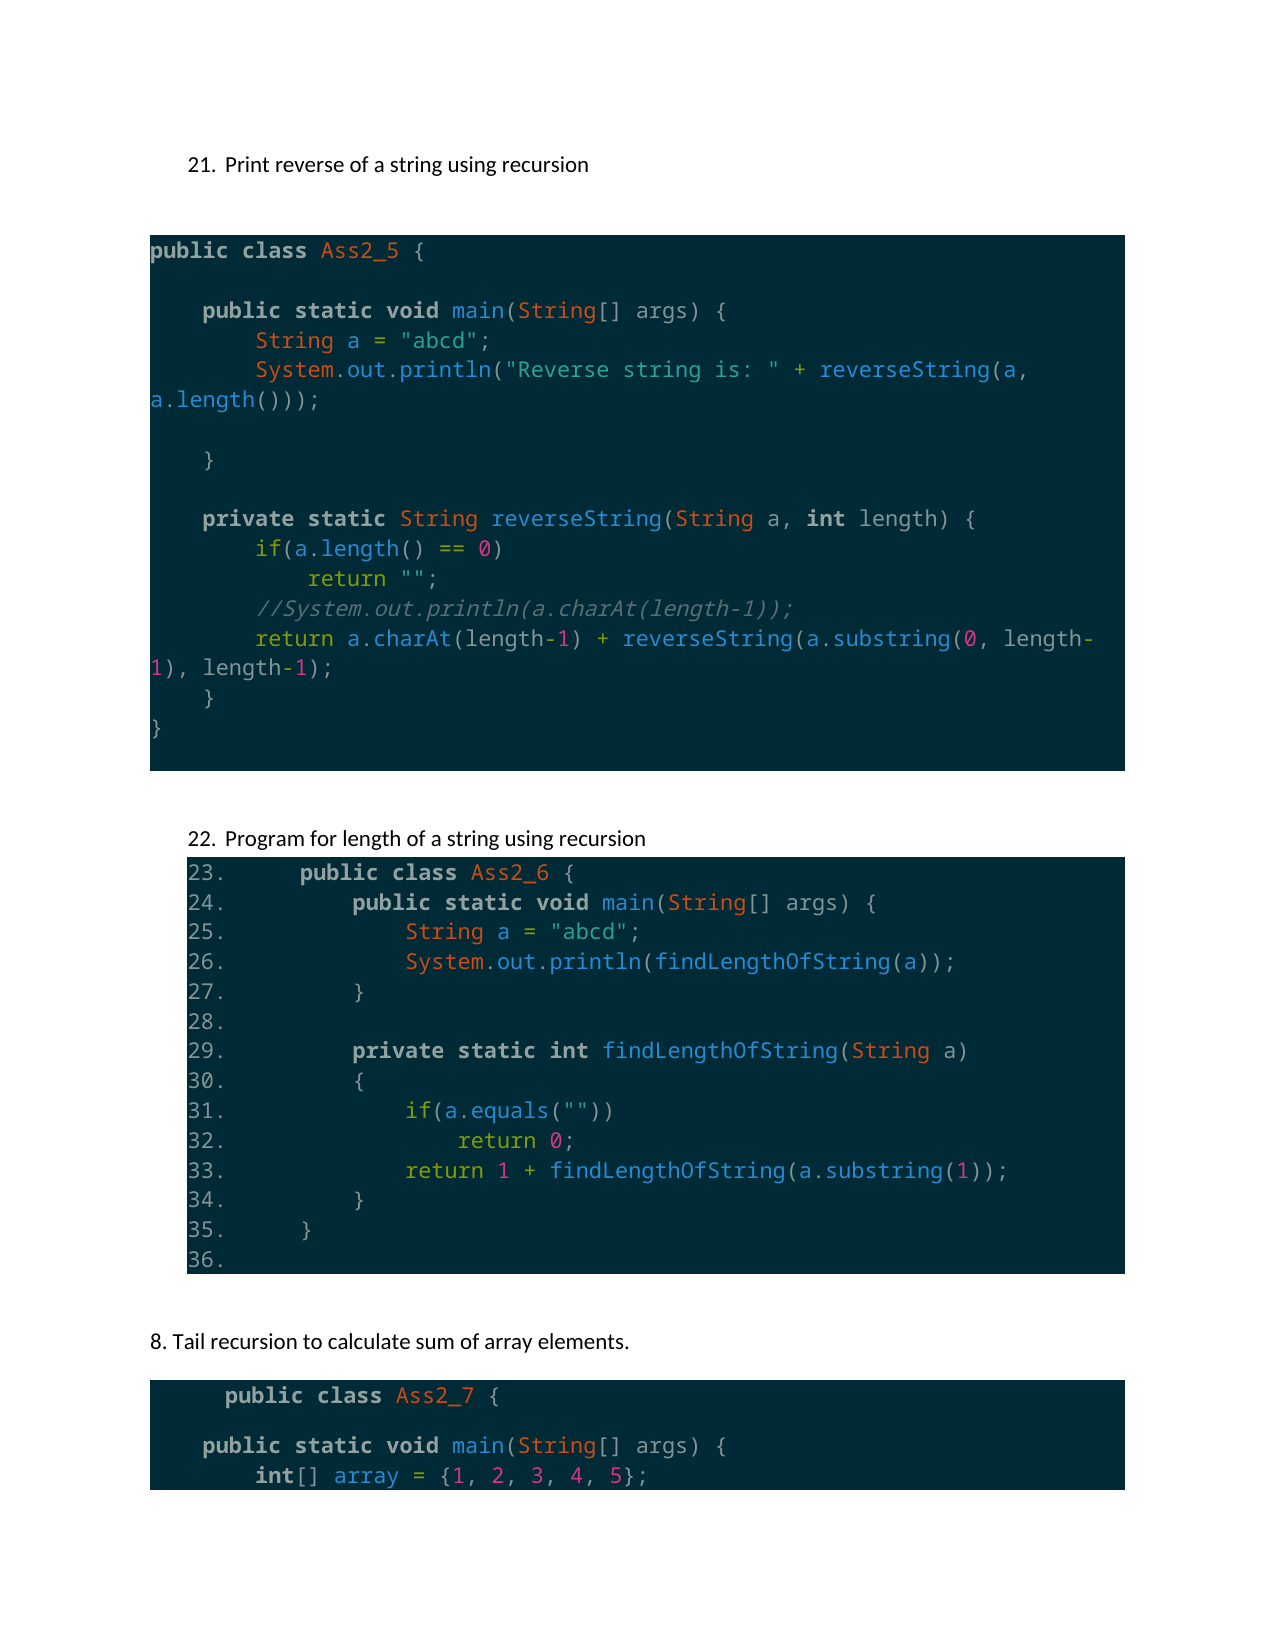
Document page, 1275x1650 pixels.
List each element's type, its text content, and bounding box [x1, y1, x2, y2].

list return 0; [187, 1125, 1125, 1154]
text public static void main(String[] args) { [150, 1430, 1125, 1460]
text String a = "abcd"; [150, 324, 1125, 354]
list } [187, 976, 1125, 1006]
list private static int findLengthOfString(String a) [187, 1035, 1125, 1065]
list } [187, 1214, 1125, 1244]
list { [187, 1065, 1125, 1095]
text int[] array = {1, 2, 3, 4, 5}; [150, 1460, 1125, 1490]
text private static String reverseString(String a, int length) { [150, 503, 1125, 533]
text } [150, 682, 1125, 712]
list String a = "abcd"; [187, 916, 1125, 946]
list return 1 + findLengthOfString(a.substring(1)); [187, 1154, 1125, 1184]
text return ""; [150, 563, 1125, 593]
text public static void main(String[] args) { [150, 295, 1125, 324]
list public static void main(String[] args) { [187, 886, 1125, 916]
list System.out.println(findLengthOfString(a)); [187, 946, 1125, 976]
text //System.out.println(a.charAt(length-1)); [150, 593, 1125, 622]
list } [187, 1184, 1125, 1214]
list public class Ass2_6 { [187, 857, 1125, 886]
list if(a.equals("")) [187, 1095, 1125, 1125]
list Print reverse of a string using recursion [187, 150, 1125, 178]
list Program for length of a string using recursion [187, 824, 1125, 852]
text return a.charAt(length-1) + reverseString(a.substring(0, length-1), length-1); [150, 622, 1125, 682]
text } [150, 444, 1125, 473]
text public class Ass2_5 { [150, 235, 1125, 265]
text 8. Tail recursion to calculate sum of array elements. [150, 1327, 1125, 1355]
text } [150, 712, 1125, 742]
text if(a.length() == 0) [150, 533, 1125, 563]
text System.out.println("Reverse string is: " + reverseString(a, a.length())); [150, 354, 1125, 414]
text public class Ass2_7 { [150, 1380, 1125, 1409]
